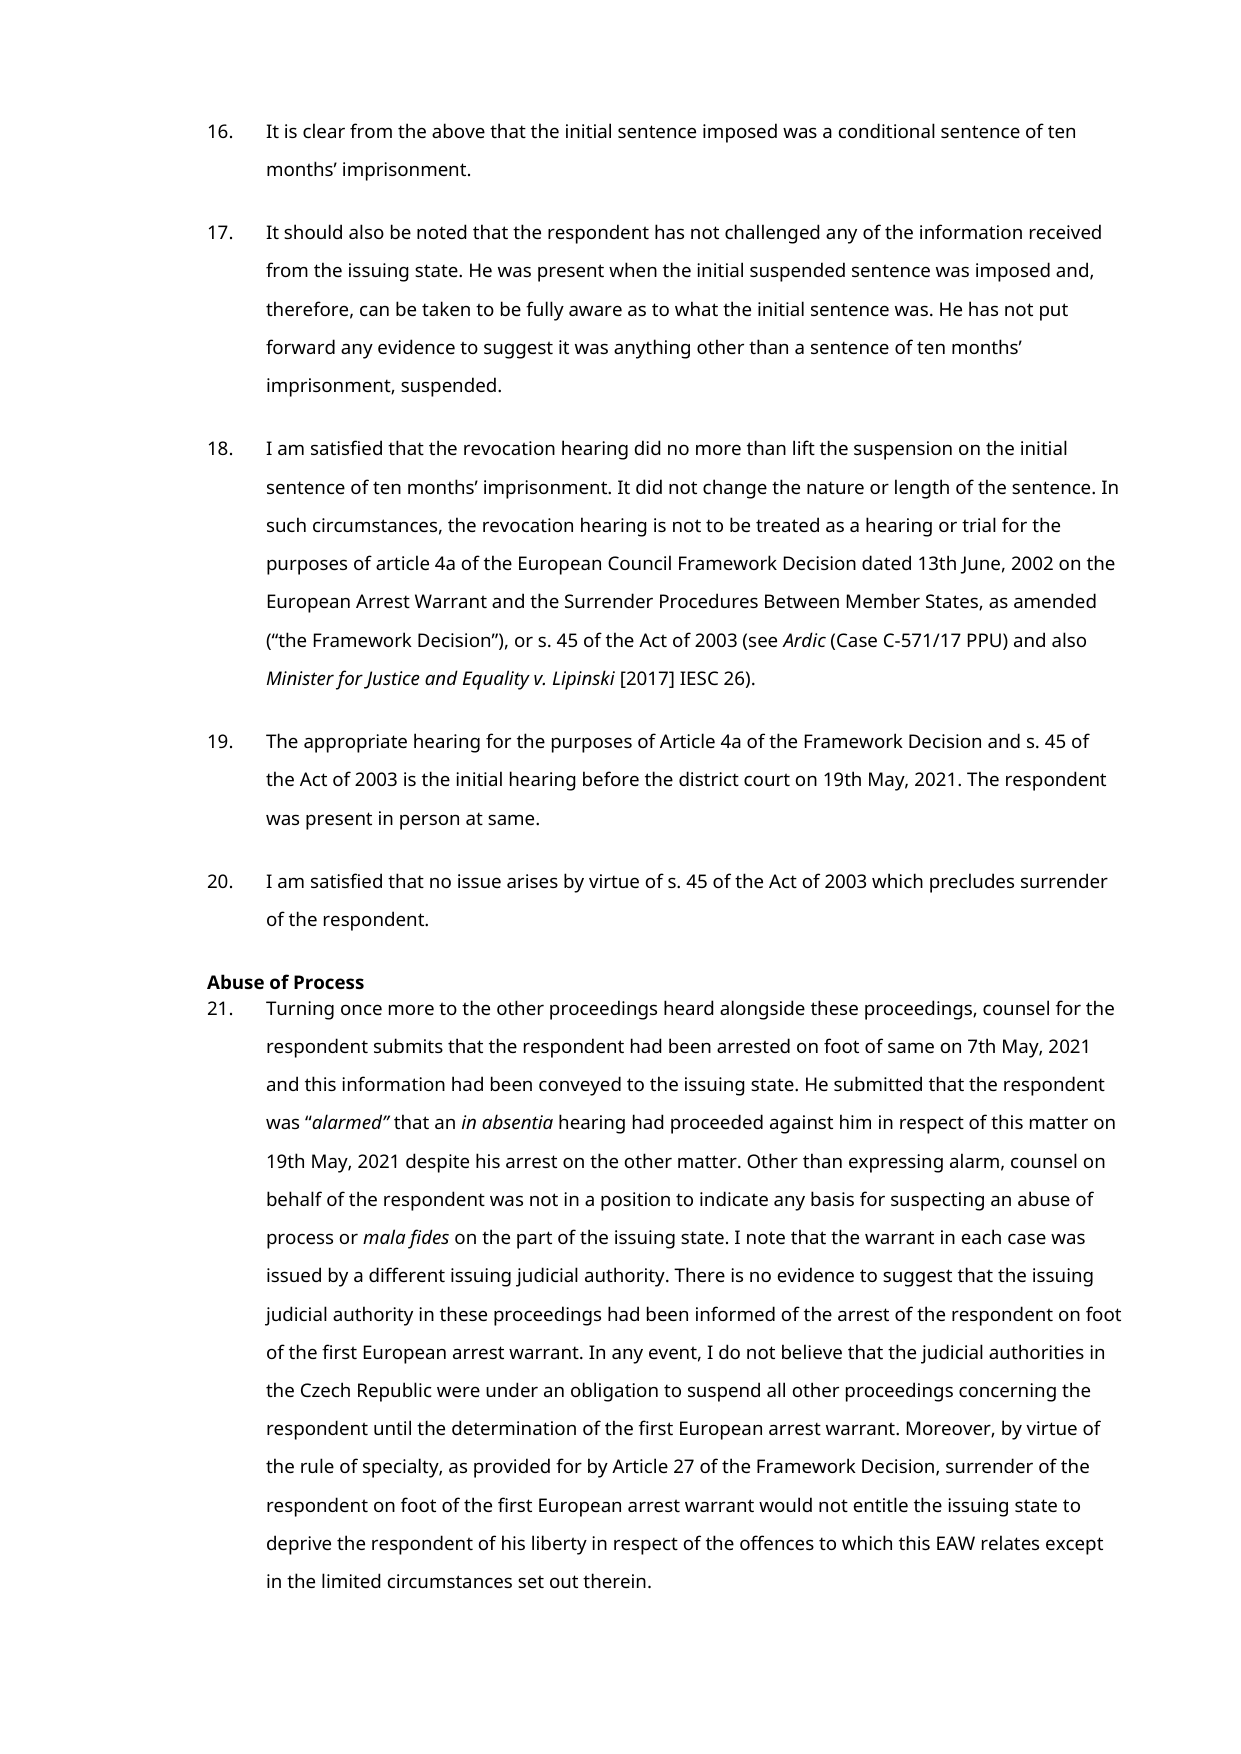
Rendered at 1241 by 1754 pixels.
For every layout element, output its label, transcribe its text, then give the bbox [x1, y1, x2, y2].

text 17. It should also be noted that the respondent has not challenged any of the information received from the issuing state. He was present when the initial suspended sentence was imposed and, therefore, can be taken to be fully aware as to what the initial sentence was. He has not put forward any evidence to suggest it was anything other than a sentence of ten months’ imprisonment, suspended. [207, 219, 1122, 398]
text 16. It is clear from the above that the initial sentence imposed was a conditional sentence of ten months’ imprisonment. [207, 118, 1122, 182]
text 19. The appropriate hearing for the purposes of Article 4a of the Framework Decision and s. 45 of the Act of 2003 is the initial hearing before the district court on 19th May, 2021. The respondent was present in person at same. [207, 728, 1122, 830]
text 18. I am satisfied that the revocation hearing did no more than lift the suspension on the initial sentence of ten months’ imprisonment. It did not change the nature or length of the sentence. In such circumstances, the revocation hearing is not to be treated as a hearing or trial for the purposes of article 4a of the European Council Framework Decision dated 13th June, 2002 on the European Arrest Warrant and the Surrender Procedures Between Member States, as amended (“the Framework Decision”), or s. 45 of the Act of 2003 (see Ardic (Case C-571/17 PPU) and also Minister for Justice and Equality v. Lipinski [2017] IESC 26). [207, 436, 1122, 691]
subtitle Abuse of Process [207, 969, 1122, 995]
text 20. I am satisfied that no issue arises by virtue of s. 45 of the Act of 2003 which precludes surrender of the respondent. [207, 868, 1122, 932]
text 21. Turning once more to the other proceedings heard alongside these proceedings, counsel for the respondent submits that the respondent had been arrested on foot of same on 7th May, 2021 and this information had been conveyed to the issuing state. He submitted that the respondent was “alarmed” that an in absentia hearing had proceeded against him in respect of this matter on 19th May, 2021 despite his arrest on the other matter. Other than expressing alarm, counsel on behalf of the respondent was not in a position to indicate any basis for suspecting an abuse of process or mala fides on the part of the issuing state. I note that the warrant in each case was issued by a different issuing judicial authority. There is no evidence to suggest that the issuing judicial authority in these proceedings had been informed of the arrest of the respondent on foot of the first European arrest warrant. In any event, I do not believe that the judicial authorities in the Czech Republic were under an obligation to suspend all other proceedings concerning the respondent until the determination of the first European arrest warrant. Moreover, by virtue of the rule of specialty, as provided for by Article 27 of the Framework Decision, surrender of the respondent on foot of the first European arrest warrant would not entitle the issuing state to deprive the respondent of his liberty in respect of the offences to which this EAW relates except in the limited circumstances set out therein. [207, 995, 1122, 1594]
